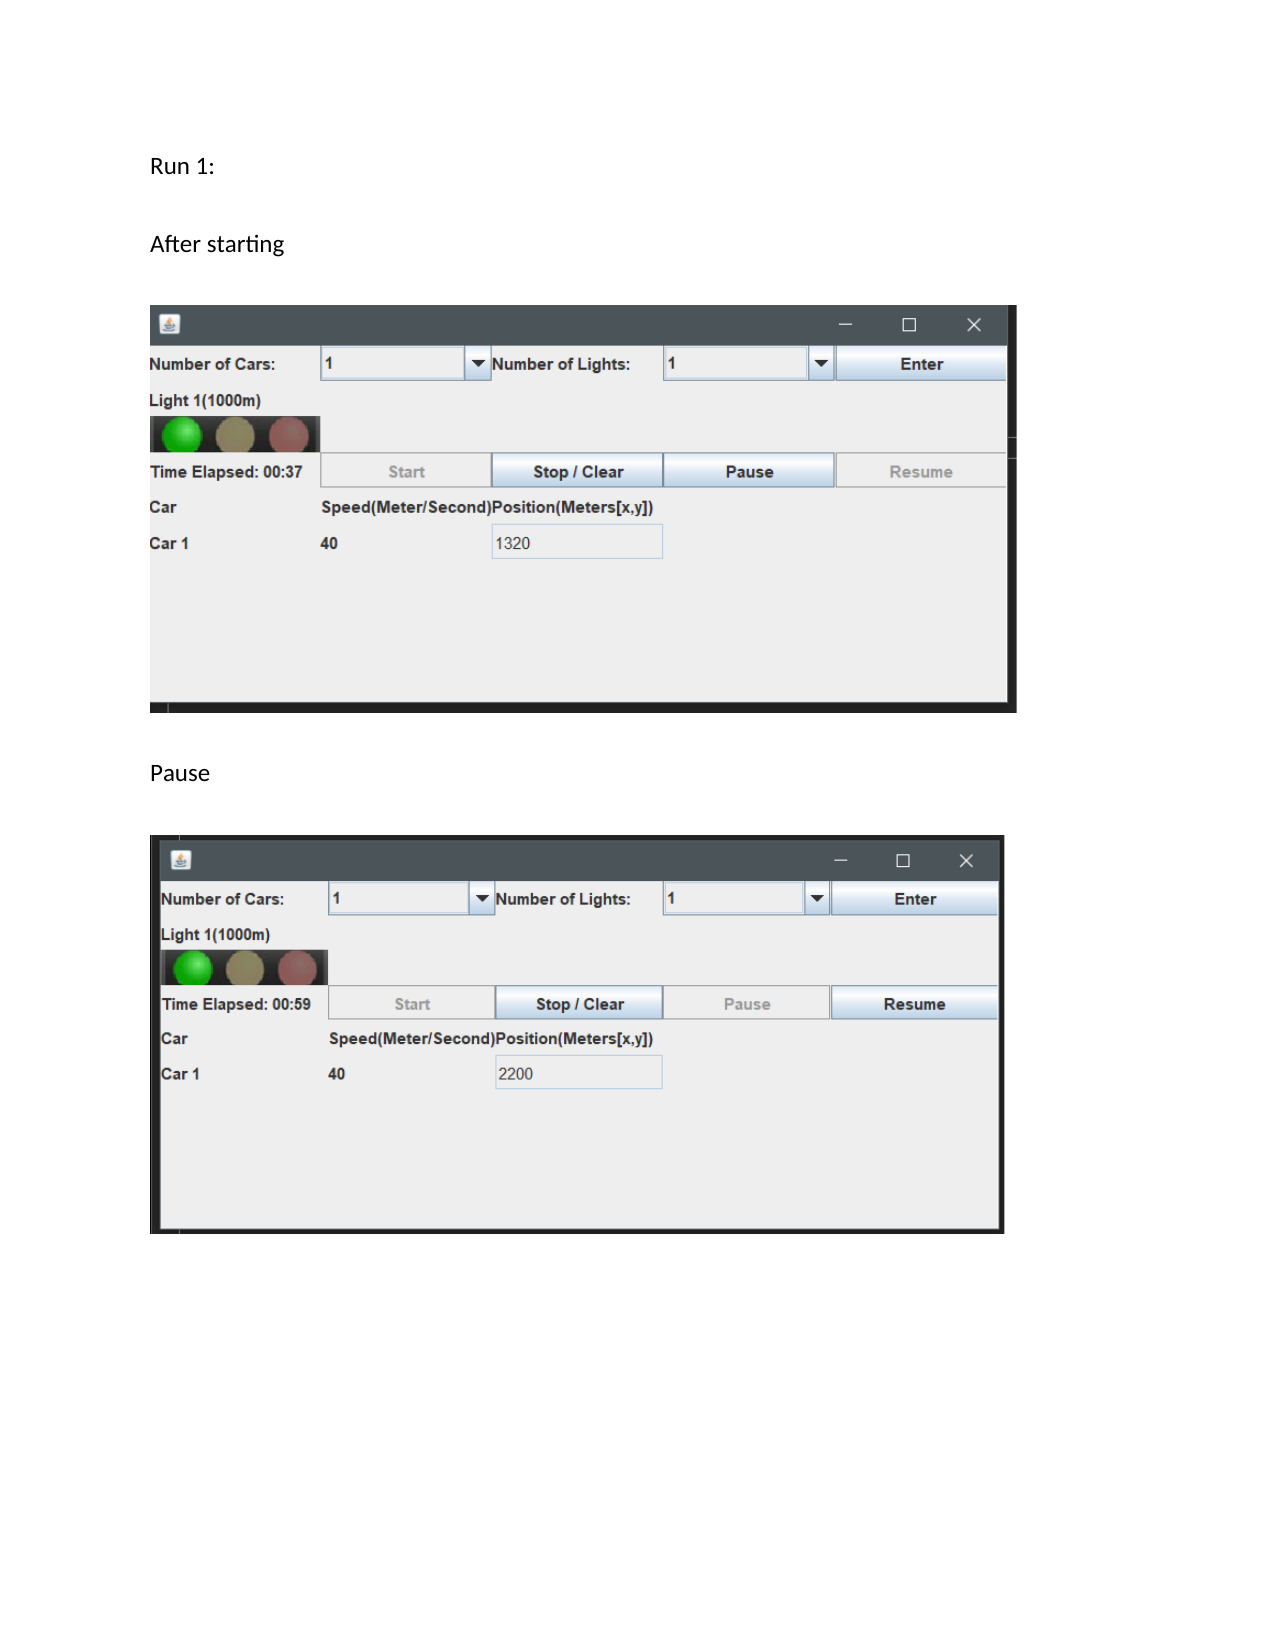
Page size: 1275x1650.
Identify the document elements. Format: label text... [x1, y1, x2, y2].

picture [150, 305, 1017, 713]
picture [150, 835, 1005, 1234]
text Pause [150, 758, 1125, 788]
text Run 1: [150, 150, 1125, 181]
text After starting [150, 228, 1125, 258]
